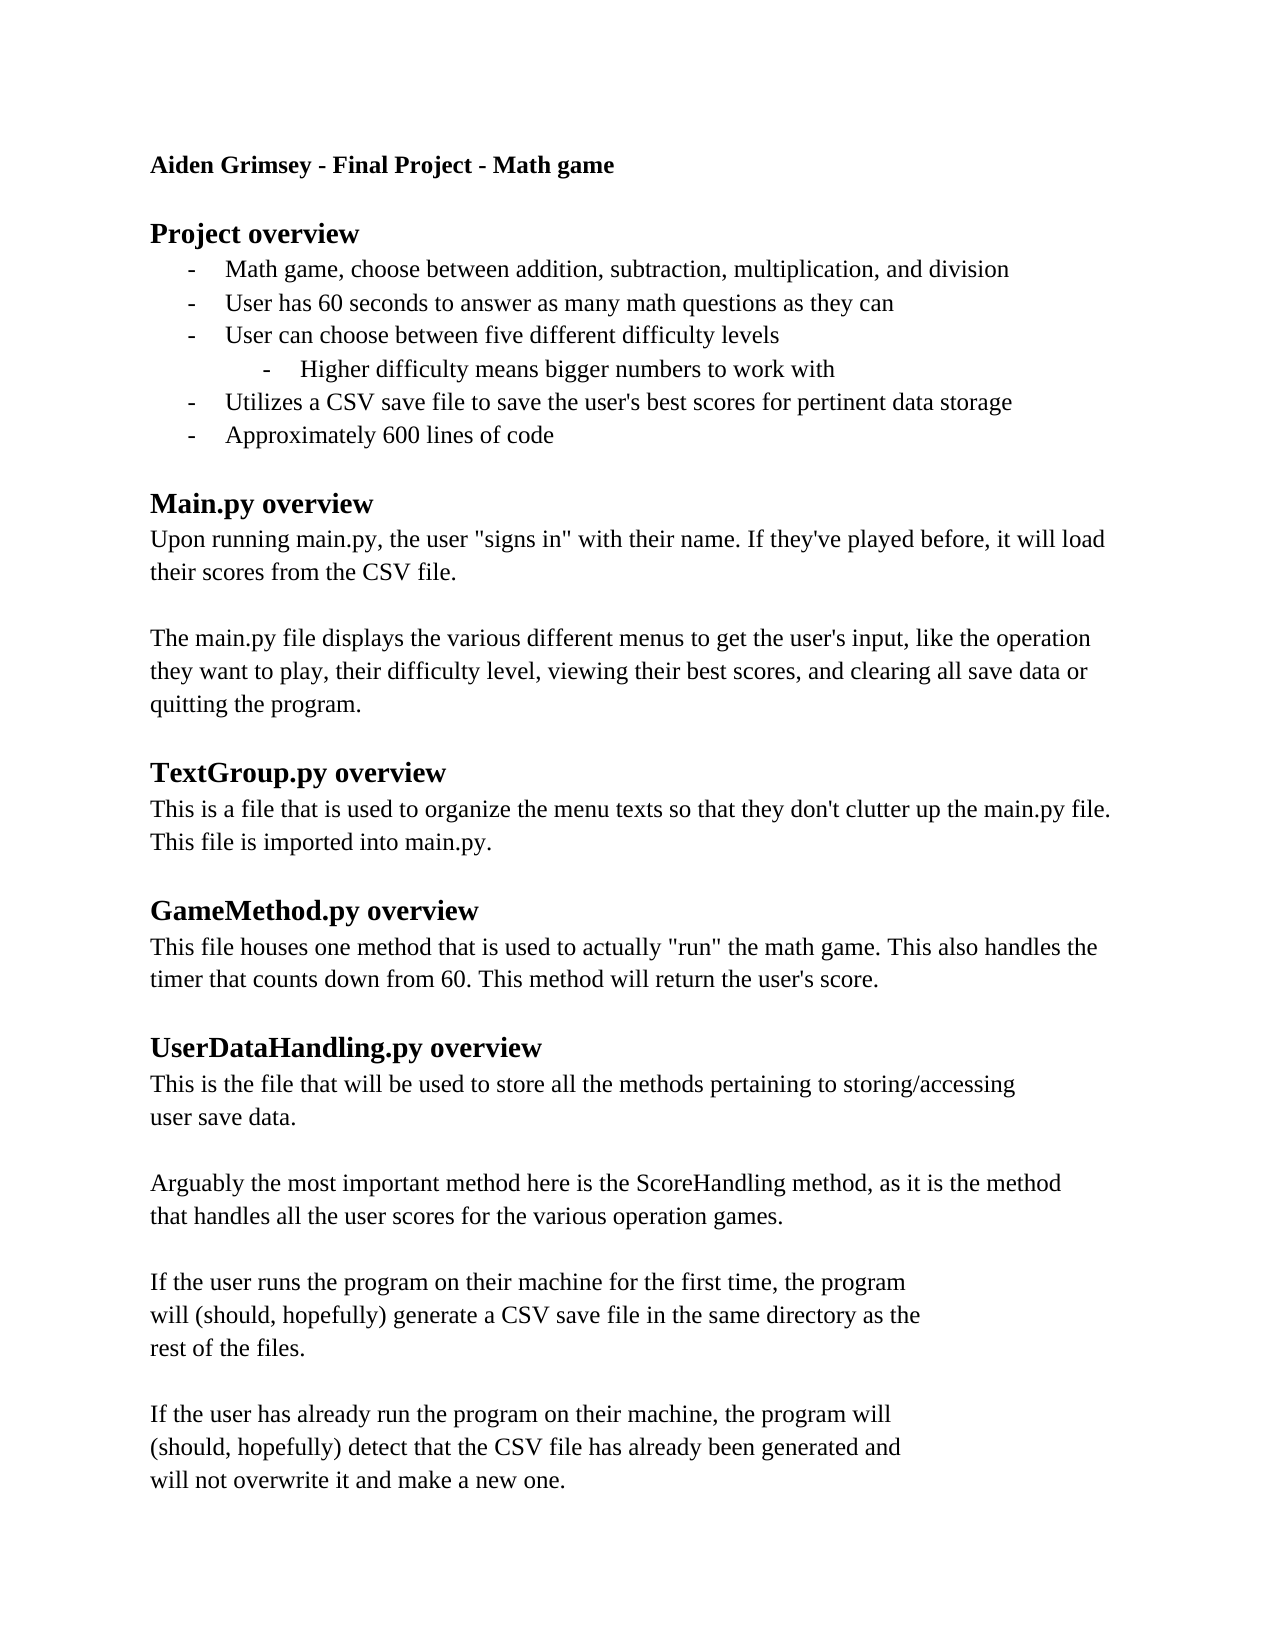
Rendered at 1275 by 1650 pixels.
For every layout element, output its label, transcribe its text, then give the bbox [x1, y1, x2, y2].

text If the user runs the program on their machine for the first time, the program [150, 1267, 1125, 1296]
list User can choose between five different difficulty levels [187, 321, 1125, 349]
text rest of the files. [150, 1333, 1125, 1362]
list Approximately 600 lines of code [187, 420, 1125, 448]
text Project overview [150, 216, 1125, 249]
list Higher difficulty means bigger numbers to work with [262, 354, 1125, 382]
text Aiden Grimsey - Final Project - Math game [150, 150, 1125, 179]
text Main.py overview [150, 486, 1125, 519]
text This is the file that will be used to store all the methods pertaining to storing/accessing [150, 1069, 1125, 1098]
text This is a file that is used to organize the menu texts so that they don't clutter up the main.py file. This file is imported into main.py. [150, 794, 1125, 856]
text This file houses one method that is used to actually "run" the math game. This also handles the timer that counts down from 60. This method will return the user's score. [150, 932, 1125, 993]
text UserDataHandling.py overview [150, 1031, 1125, 1064]
list Math game, choose between addition, subtraction, multiplication, and division [187, 254, 1125, 283]
text (should, hopefully) detect that the CSV file has already been generated and [150, 1432, 1125, 1461]
list Utilizes a CSV save file to save the user's best scores for pertinent data storage [187, 387, 1125, 415]
text GameMethod.py overview [150, 893, 1125, 927]
text will (should, hopefully) generate a CSV save file in the same directory as the [150, 1300, 1125, 1329]
list User has 60 seconds to answer as many math questions as they can [187, 288, 1125, 316]
text user save data. [150, 1102, 1125, 1131]
text The main.py file displays the various different menus to get the user's input, like the operation they want to play, their difficulty level, viewing their best scores, and clearing all save data or quitting the program. [150, 623, 1125, 718]
text Upon running main.py, the user "signs in" with their name. If they've played before, it will load their scores from the CSV file. [150, 524, 1125, 586]
text TextGroup.py overview [150, 755, 1125, 789]
text will not overwrite it and make a new one. [150, 1465, 1125, 1494]
text Arguably the most important method here is the ScoreHandling method, as it is the method [150, 1168, 1125, 1197]
text If the user has already run the program on their machine, the program will [150, 1399, 1125, 1428]
text that handles all the user scores for the various operation games. [150, 1201, 1125, 1230]
